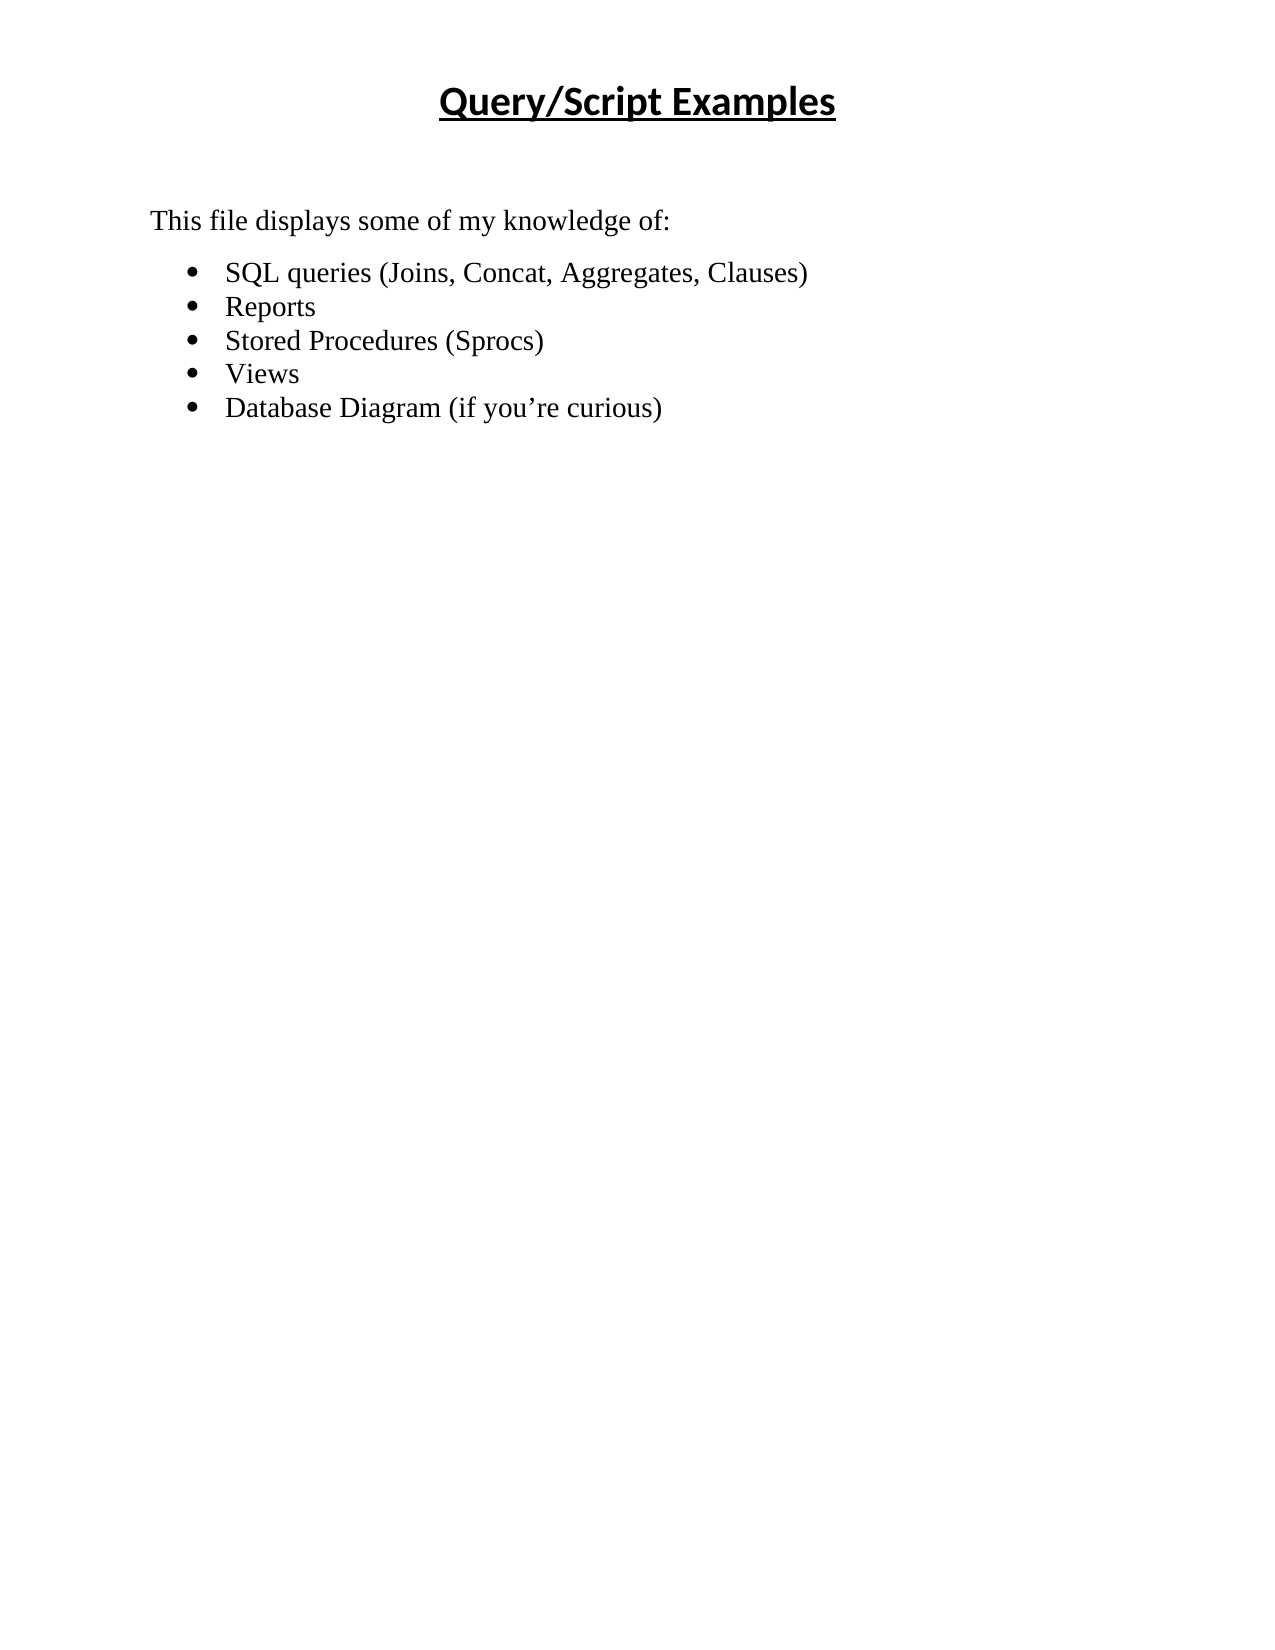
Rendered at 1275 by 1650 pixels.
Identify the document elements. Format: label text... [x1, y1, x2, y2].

list Views [187, 357, 1125, 390]
list Reports [187, 289, 1125, 323]
list Stored Procedures (Sprocs) [187, 323, 1125, 357]
list SQL queries (Joins, Concat, Aggregates, Clauses) [187, 256, 1125, 289]
text This file displays some of my knowledge of: [150, 203, 1125, 236]
list Database Diagram (if you’re curious) [187, 390, 1125, 424]
